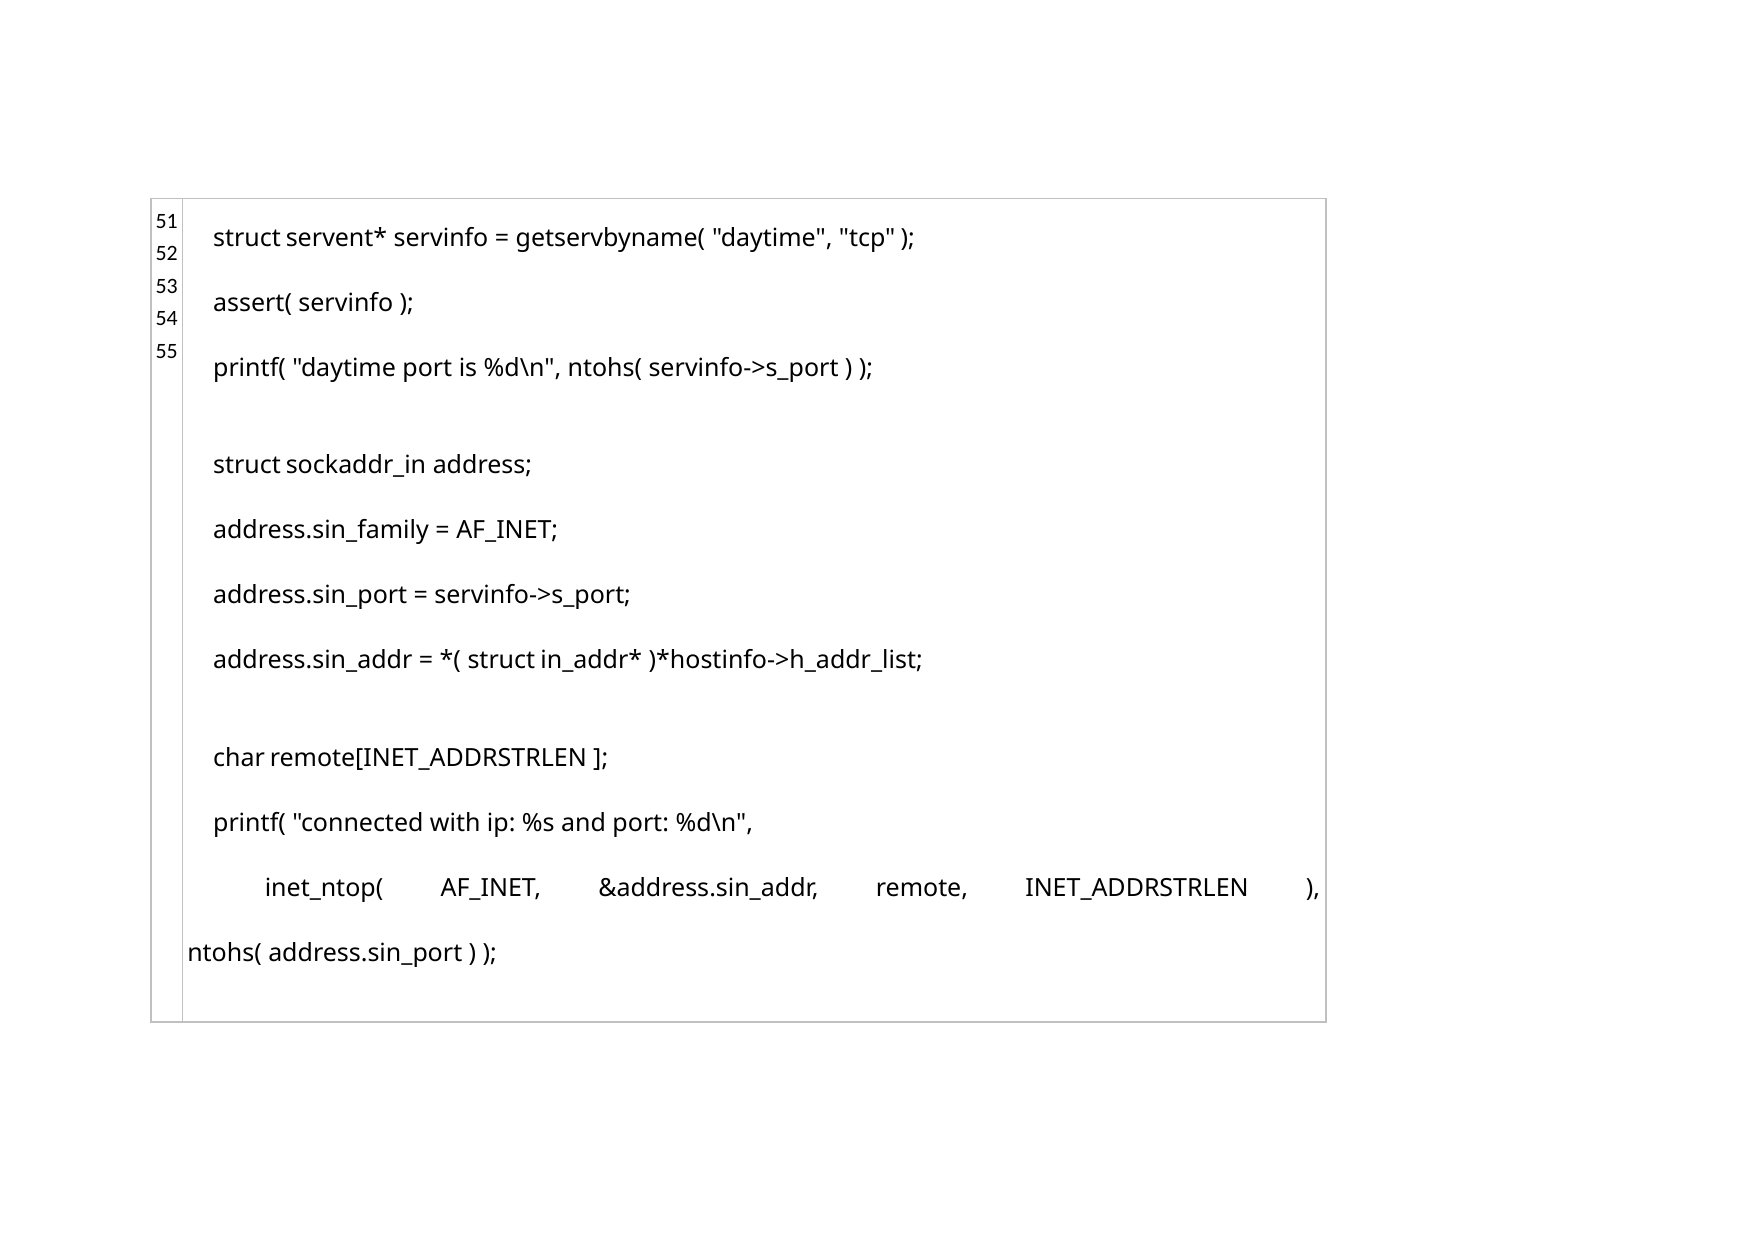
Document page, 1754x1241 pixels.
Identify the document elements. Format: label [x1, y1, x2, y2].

table_header [183, 199, 1325, 1021]
table_header [152, 199, 182, 1021]
